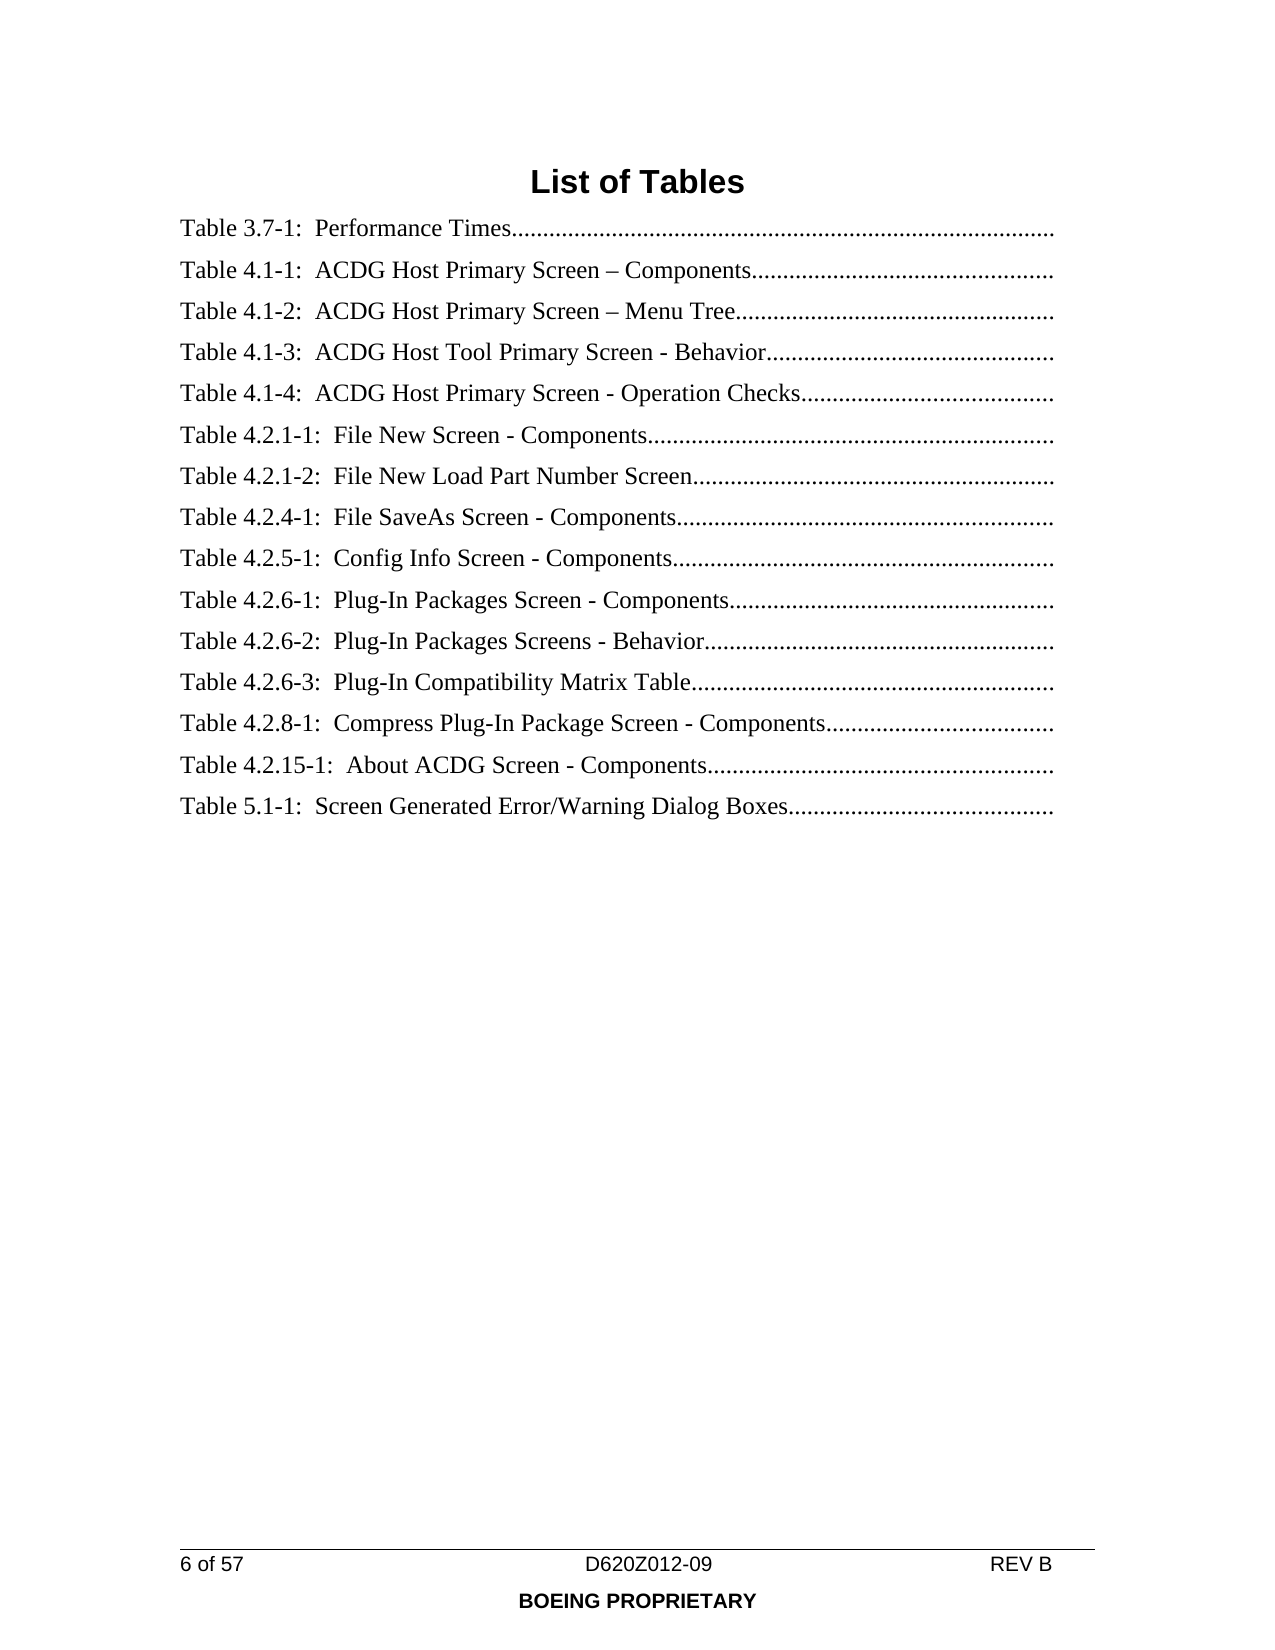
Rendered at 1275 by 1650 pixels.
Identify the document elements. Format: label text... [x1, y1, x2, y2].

title List of Tables [180, 162, 1095, 201]
text Table 4.2.6-3: Plug-In Compatibility Matrix Table 35 [180, 667, 1020, 696]
text Table 4.2.4-1: File SaveAs Screen - Components 31 [180, 502, 1020, 531]
text Table 4.2.1-2: File New Load Part Number Screen 29 [180, 461, 1020, 490]
text Table 4.1-4: ACDG Host Primary Screen - Operation Checks 27 [180, 378, 1020, 407]
text Table 4.2.1-1: File New Screen - Components 28 [180, 420, 1020, 448]
text Table 3.7-1: Performance Times 19 [180, 213, 1020, 242]
text Table 4.2.6-2: Plug-In Packages Screens - Behavior 35 [180, 626, 1020, 655]
text Table 4.2.6-1: Plug-In Packages Screen - Components 33 [180, 585, 1020, 613]
text Table 4.2.15-1: About ACDG Screen - Components 41 [180, 750, 1020, 778]
text Table 4.2.8-1: Compress Plug-In Package Screen - Components 36 [180, 708, 1020, 737]
text Table 4.2.5-1: Config Info Screen - Components 32 [180, 543, 1020, 572]
text Table 5.1-1: Screen Generated Error/Warning Dialog Boxes 42 [180, 791, 1020, 820]
text Table 4.1-2: ACDG Host Primary Screen – Menu Tree 25 [180, 296, 1020, 325]
text Table 4.1-3: ACDG Host Tool Primary Screen - Behavior 26 [180, 337, 1020, 366]
text Table 4.1-1: ACDG Host Primary Screen – Components 24 [180, 255, 1020, 283]
